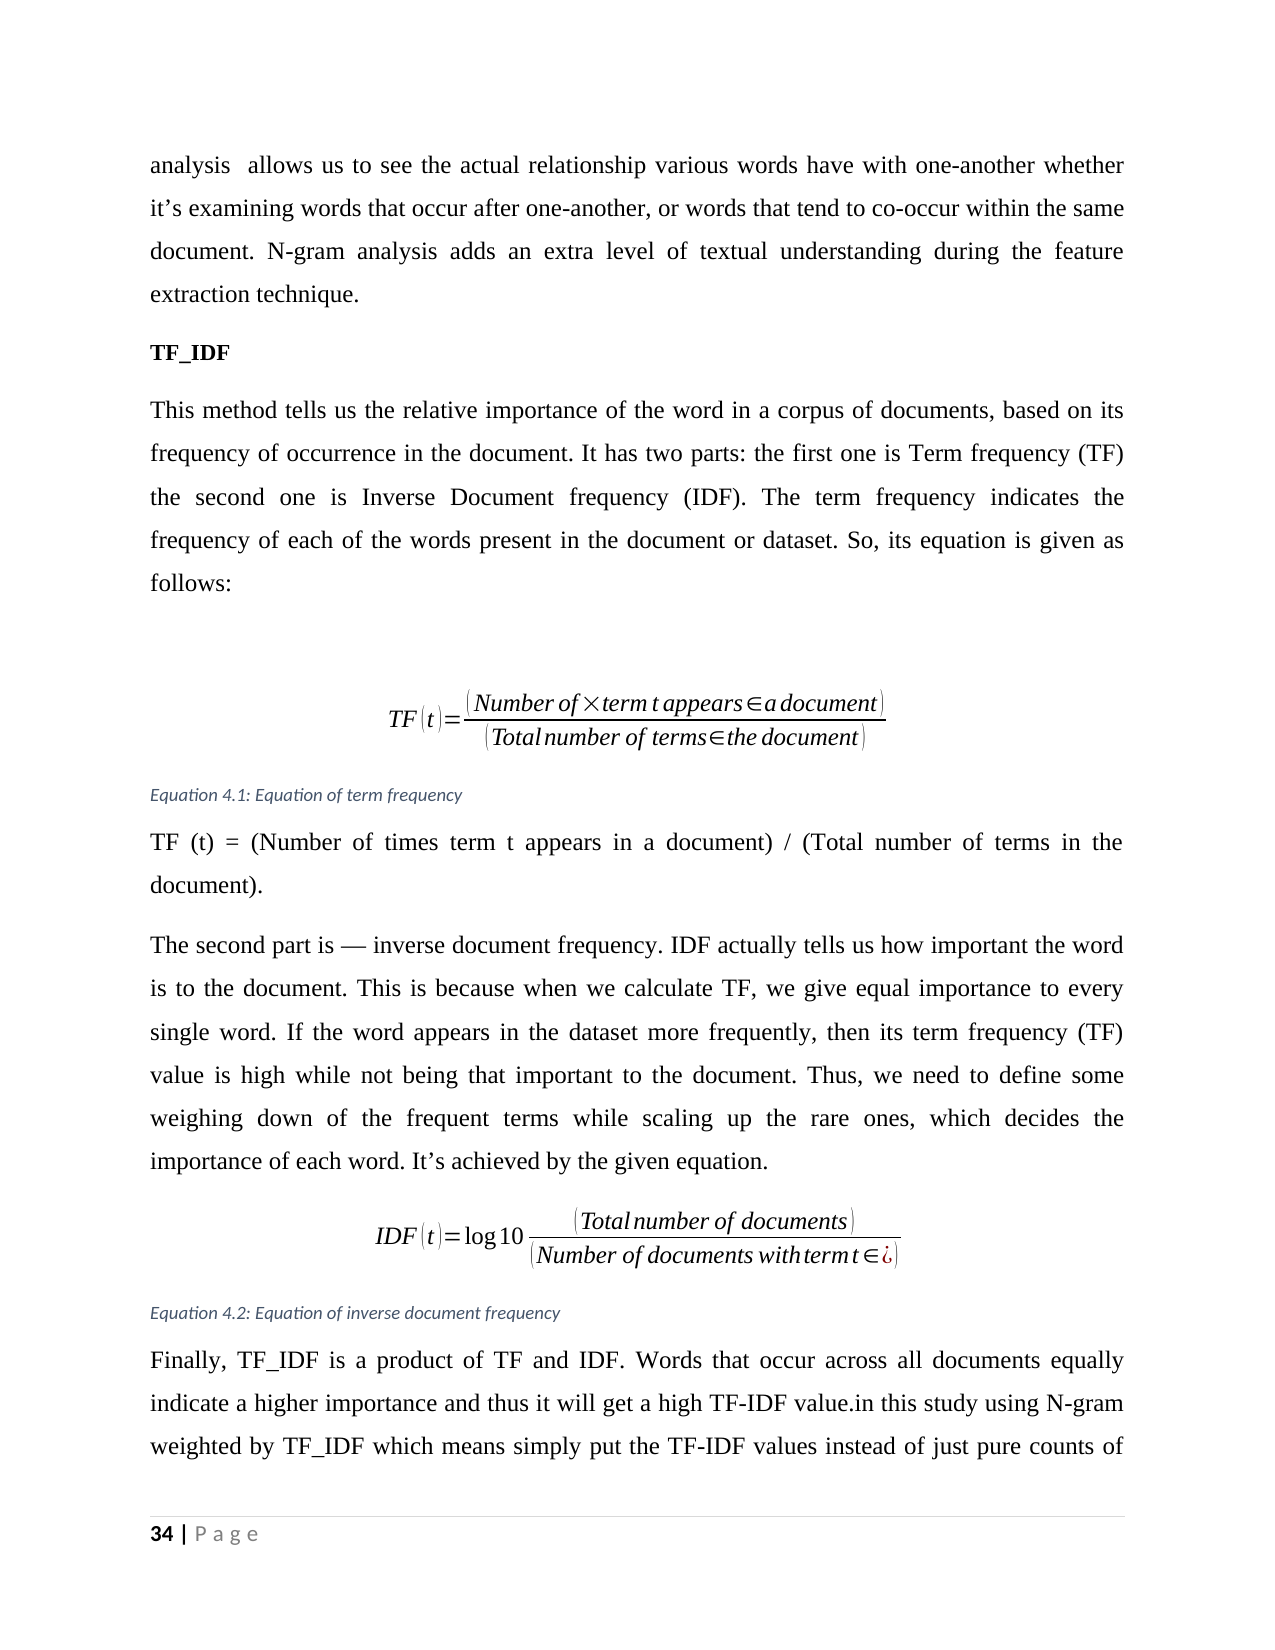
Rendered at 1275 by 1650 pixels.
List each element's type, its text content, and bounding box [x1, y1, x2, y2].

text This method tells us the relative importance of the word in a corpus of documents, based on its frequency of occurrence in the document. It has two parts: the first one is Term frequency (TF) the second one is Inverse Document frequency (IDF). The term frequency indicates the frequency of each of the words present in the document or dataset. So, its equation is given as follows: [150, 395, 1125, 597]
text TF (t) = (Number of times term t appears in a document) / (Total number of terms in the document). [150, 827, 1125, 899]
text Equation 4.1: Equation of term frequency [150, 784, 1125, 807]
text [150, 1345, 1125, 1460]
text The second part is — inverse document frequency. IDF actually tells us how important the word is to the document. This is because when we calculate TF, we give equal importance to every single word. If the word appears in the dataset more frequently, then its term frequency (TF) value is high while not being that important to the document. Thus, we need to define some weighing down of the frequent terms while scaling up the rare ones, which decides the importance of each word. It’s achieved by the given equation. [150, 930, 1125, 1175]
text Equation 4.2: Equation of inverse document frequency [150, 1301, 1125, 1324]
text TF_IDF [150, 339, 1125, 366]
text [150, 150, 1125, 308]
